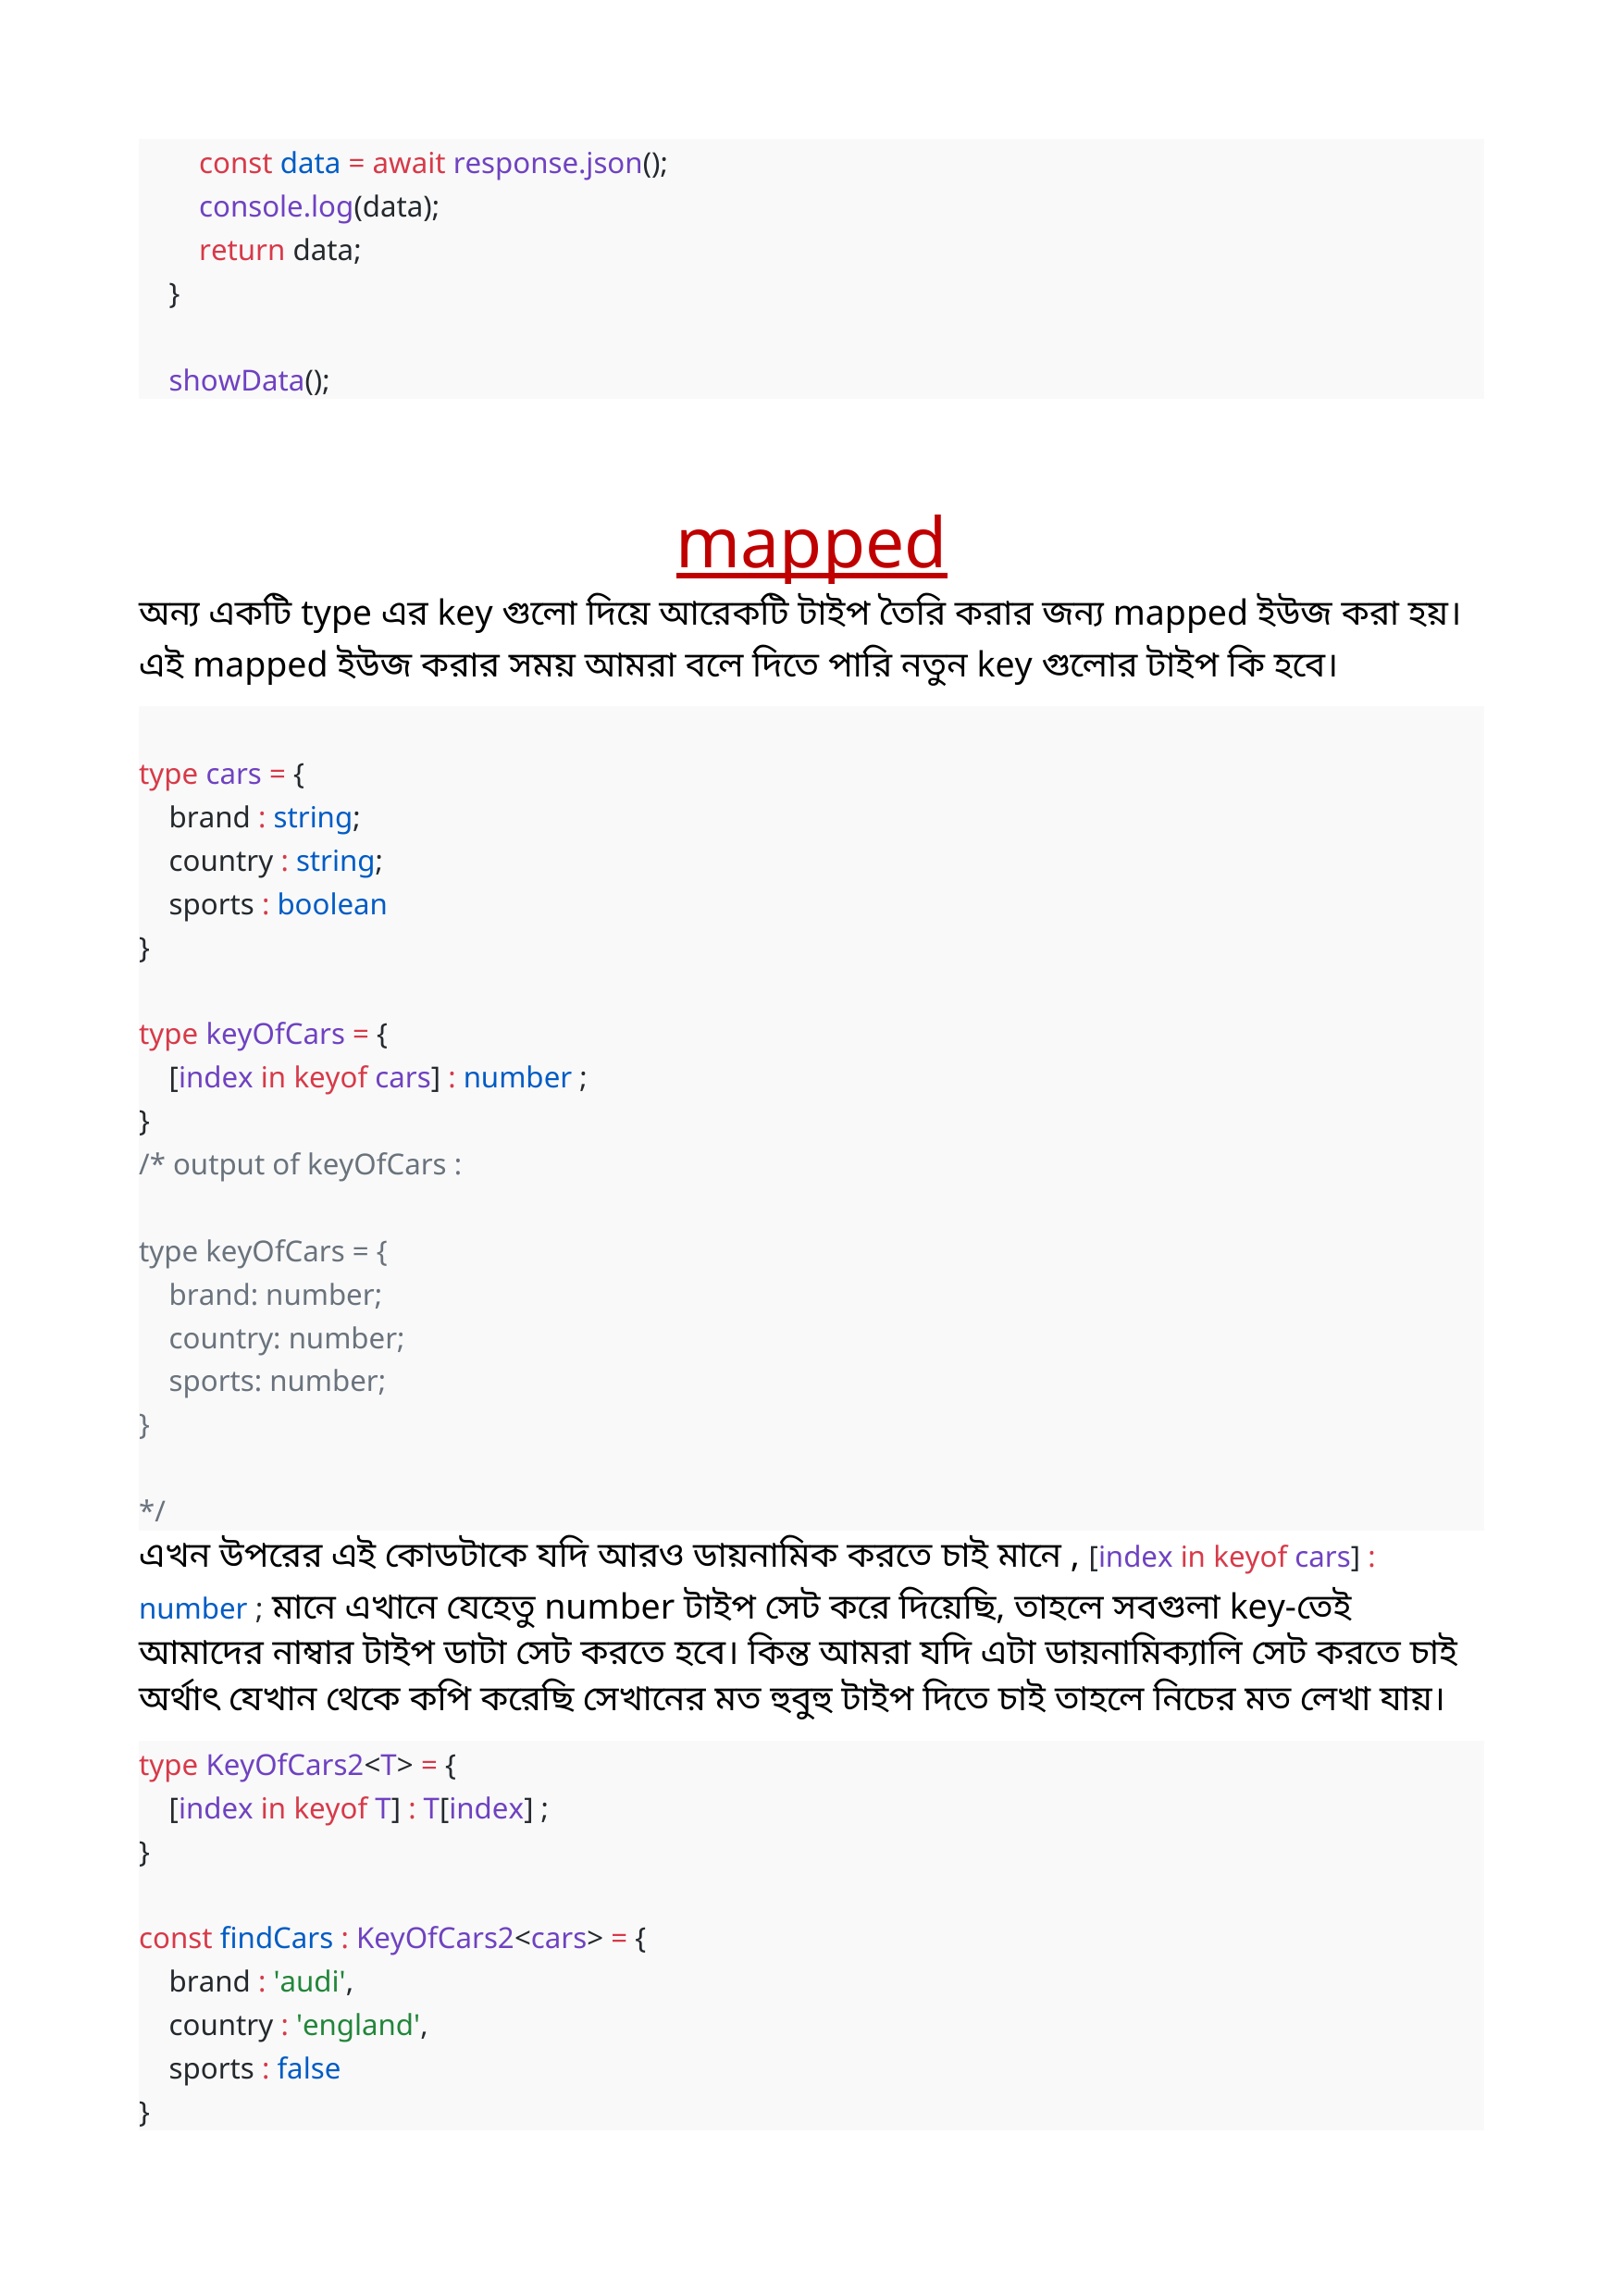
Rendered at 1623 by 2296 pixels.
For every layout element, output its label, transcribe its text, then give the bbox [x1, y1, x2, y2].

text const findCars : KeyOfCars2<cars> = { [139, 1914, 1484, 1957]
text console.log(data); [139, 182, 1484, 226]
text showData(); [139, 355, 1484, 399]
text type KeyOfCars2<T> = { [139, 1741, 1484, 1783]
text /* output of keyOfCars : [139, 1140, 1484, 1184]
text mapped [139, 493, 1484, 589]
text অন্য একটি type এর key গুলো দিয়ে আরেকটি টাইপ তৈরি করার জন্য mapped ইউজ করা হয়। এই mapped ইউজ করার সময় আমরা বলে দিতে পারি নতুন key গুলোর টাইপ কি হবে। [139, 589, 1484, 690]
text sports: number; [139, 1357, 1484, 1400]
text */ [139, 1487, 1484, 1531]
text brand : string; [139, 793, 1484, 837]
text country : string; [139, 837, 1484, 880]
text এখন উপরের এই কোডটাকে যদি আরও ডায়নামিক করতে চাই মানে , [index in keyof cars] : number ; মানে এখানে যেহেতু number টাইপ সেট করে দিয়েছি, তাহলে সবগুলা key-তেই আমাদের নাম্বার টাইপ ডাটা সেট করতে হবে। কিন্ত আমরা যদি এটা ডায়নামিক্যালি সেট করতে চাই অর্থাৎ যেখান থেকে কপি করেছি সেখানের মত হুবুহু টাইপ দিতে চাই তাহলে নিচের মত লেখা যায়। [139, 1531, 1484, 1725]
text type keyOfCars = { [139, 1227, 1484, 1270]
text } [139, 1097, 1484, 1140]
text } [139, 2088, 1484, 2130]
text country: number; [139, 1313, 1484, 1357]
text type cars = { [139, 750, 1484, 793]
text type keyOfCars = { [139, 1010, 1484, 1053]
text country : 'england', [139, 2001, 1484, 2044]
text [index in keyof cars] : number ; [139, 1053, 1484, 1097]
text const data = await response.json(); [139, 139, 1484, 182]
text sports : boolean [139, 880, 1484, 923]
text } [139, 1400, 1484, 1444]
text [index in keyof T] : T[index] ; [139, 1783, 1484, 1827]
text } [139, 1827, 1484, 1870]
text brand: number; [139, 1270, 1484, 1313]
text } [139, 269, 1484, 312]
text sports : false [139, 2044, 1484, 2088]
text return data; [139, 226, 1484, 269]
text brand : 'audi', [139, 1957, 1484, 2001]
text } [139, 923, 1484, 966]
